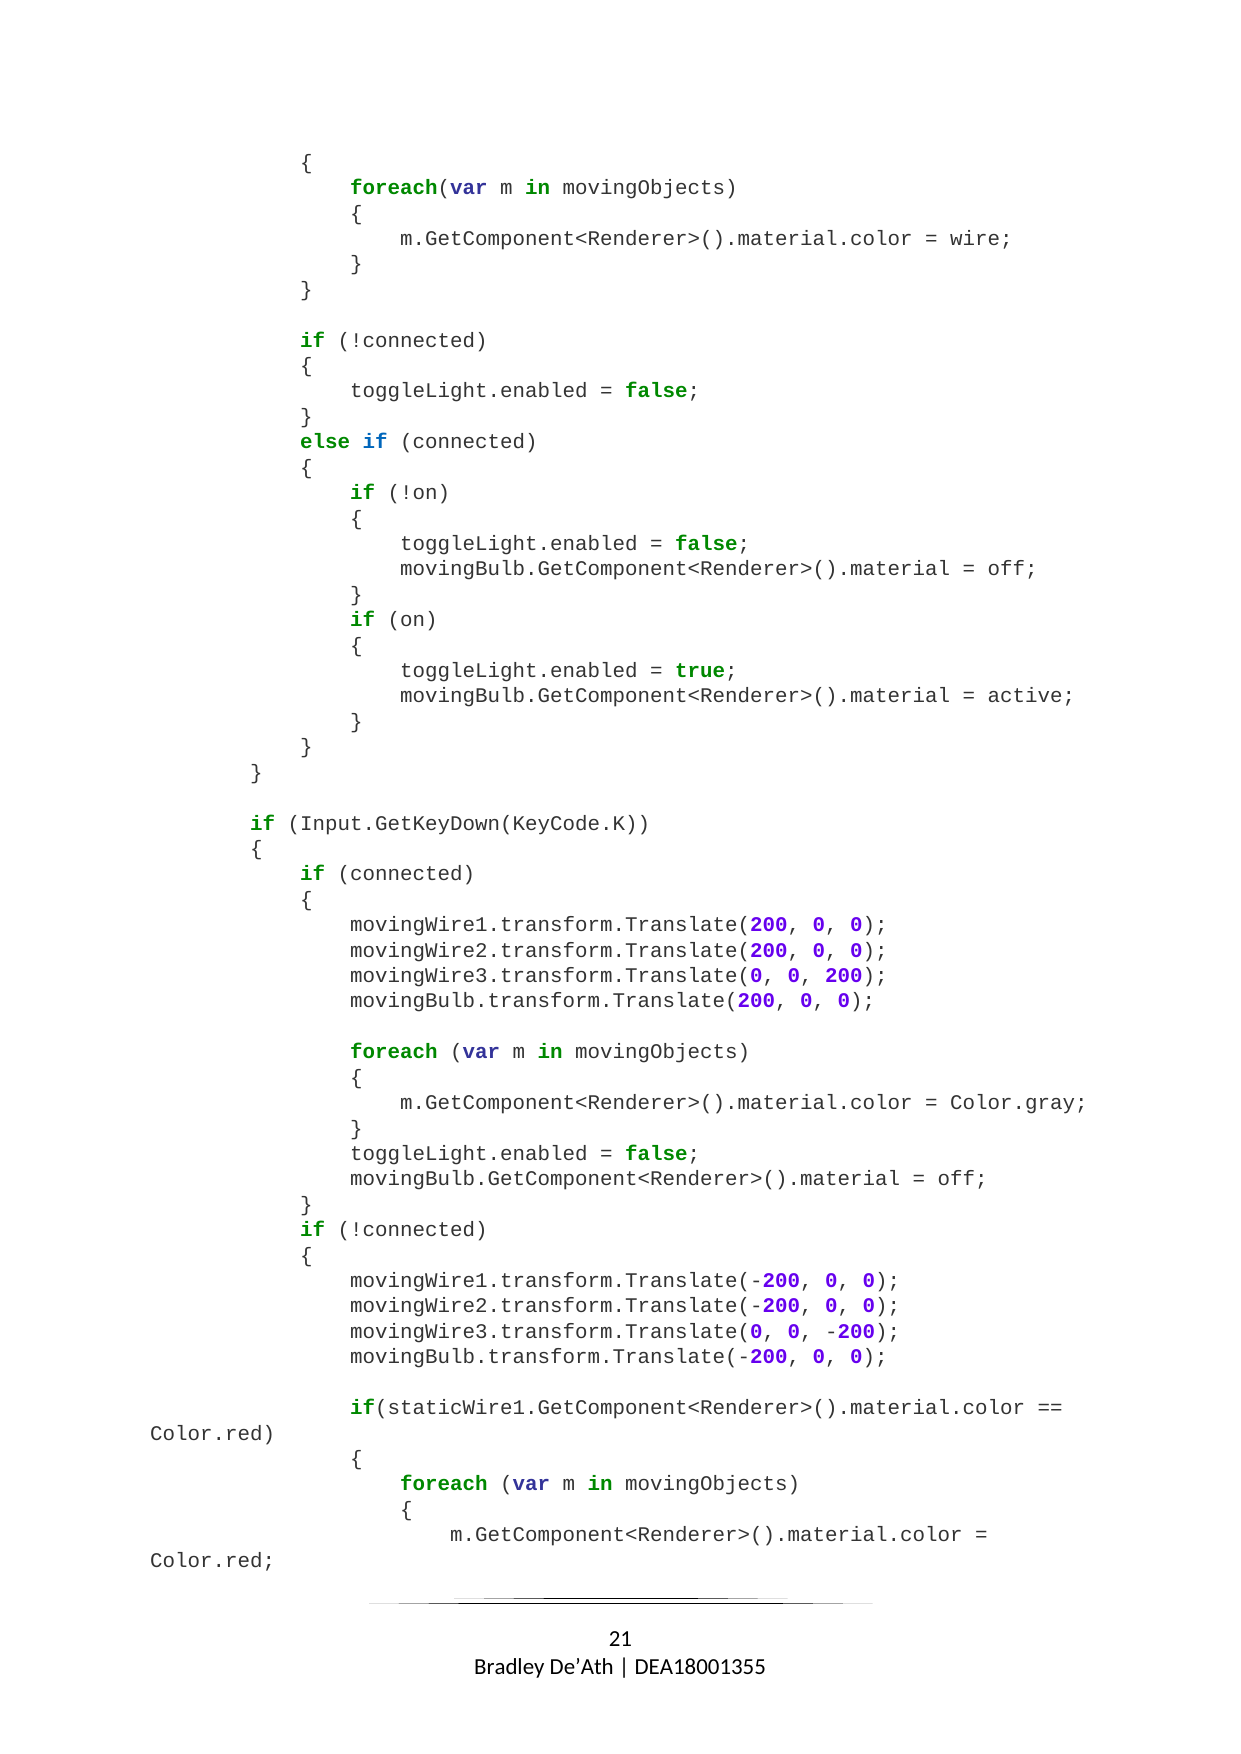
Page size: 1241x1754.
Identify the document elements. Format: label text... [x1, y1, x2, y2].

text } [150, 709, 1090, 734]
text { [150, 455, 1090, 480]
text if (Input.GetKeyDown(KeyCode.K)) [150, 811, 1090, 836]
text foreach(var m in movingObjects) [150, 175, 1090, 201]
text if (!on) [150, 480, 1090, 506]
text } [150, 760, 1090, 785]
text { [150, 1065, 1090, 1090]
text m.GetComponent<Renderer>().material.color = Color.red; [150, 1522, 1090, 1573]
text { [150, 1243, 1090, 1268]
text { [150, 353, 1090, 379]
text if (!connected) [150, 1217, 1090, 1243]
text toggleLight.enabled = false; [150, 531, 1090, 557]
text { [150, 633, 1090, 658]
text if (on) [150, 607, 1090, 633]
text movingBulb.GetComponent<Renderer>().material = off; [150, 557, 1090, 582]
text toggleLight.enabled = false; [150, 1141, 1090, 1167]
text { [150, 887, 1090, 912]
text { [150, 1497, 1090, 1522]
text movingWire2.transform.Translate(-200, 0, 0); [150, 1294, 1090, 1319]
text } [150, 404, 1090, 429]
text movingWire2.transform.Translate(200, 0, 0); [150, 938, 1090, 963]
text } [150, 582, 1090, 607]
text movingWire1.transform.Translate(200, 0, 0); [150, 912, 1090, 938]
text if (connected) [150, 862, 1090, 887]
text toggleLight.enabled = false; [150, 379, 1090, 404]
text movingWire3.transform.Translate(0, 0, -200); [150, 1319, 1090, 1344]
text { [150, 201, 1090, 226]
text foreach (var m in movingObjects) [150, 1039, 1090, 1065]
text else if (connected) [150, 429, 1090, 455]
text { [150, 150, 1090, 175]
text { [150, 1446, 1090, 1472]
text if(staticWire1.GetComponent<Renderer>().material.color == Color.red) [150, 1395, 1090, 1446]
text movingWire1.transform.Translate(-200, 0, 0); [150, 1268, 1090, 1294]
text movingBulb.GetComponent<Renderer>().material = off; [150, 1167, 1090, 1192]
text movingWire3.transform.Translate(0, 0, 200); [150, 963, 1090, 989]
text m.GetComponent<Renderer>().material.color = wire; [150, 226, 1090, 252]
text } [150, 1192, 1090, 1217]
text m.GetComponent<Renderer>().material.color = Color.gray; [150, 1090, 1090, 1116]
text movingBulb.transform.Translate(-200, 0, 0); [150, 1344, 1090, 1370]
text } [150, 252, 1090, 277]
text movingBulb.GetComponent<Renderer>().material = active; [150, 684, 1090, 709]
text toggleLight.enabled = true; [150, 658, 1090, 684]
text foreach (var m in movingObjects) [150, 1472, 1090, 1497]
text } [150, 734, 1090, 760]
text } [150, 277, 1090, 302]
text { [150, 506, 1090, 531]
text } [150, 1116, 1090, 1141]
text movingBulb.transform.Translate(200, 0, 0); [150, 989, 1090, 1014]
text { [150, 836, 1090, 862]
text if (!connected) [150, 328, 1090, 353]
